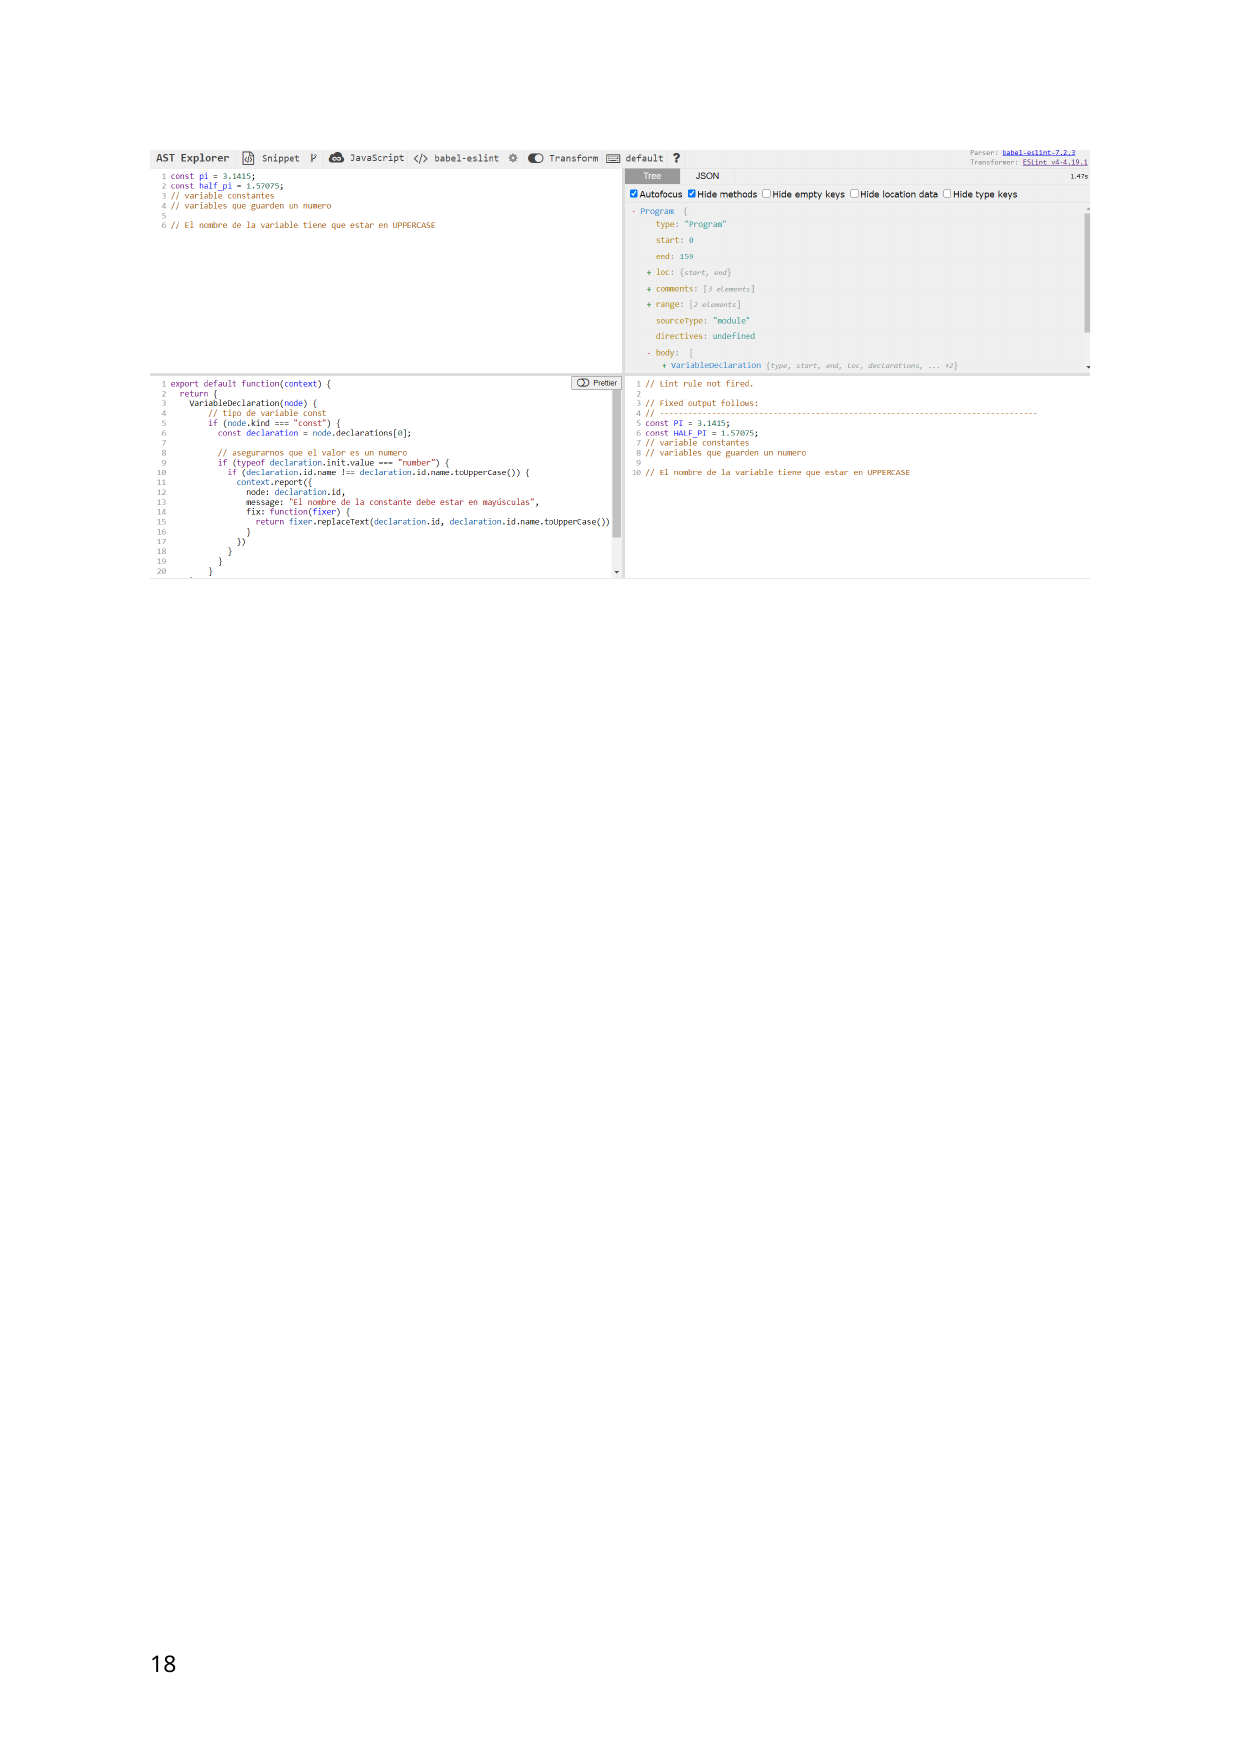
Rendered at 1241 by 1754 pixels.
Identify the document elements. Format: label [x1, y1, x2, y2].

picture [150, 150, 1091, 579]
